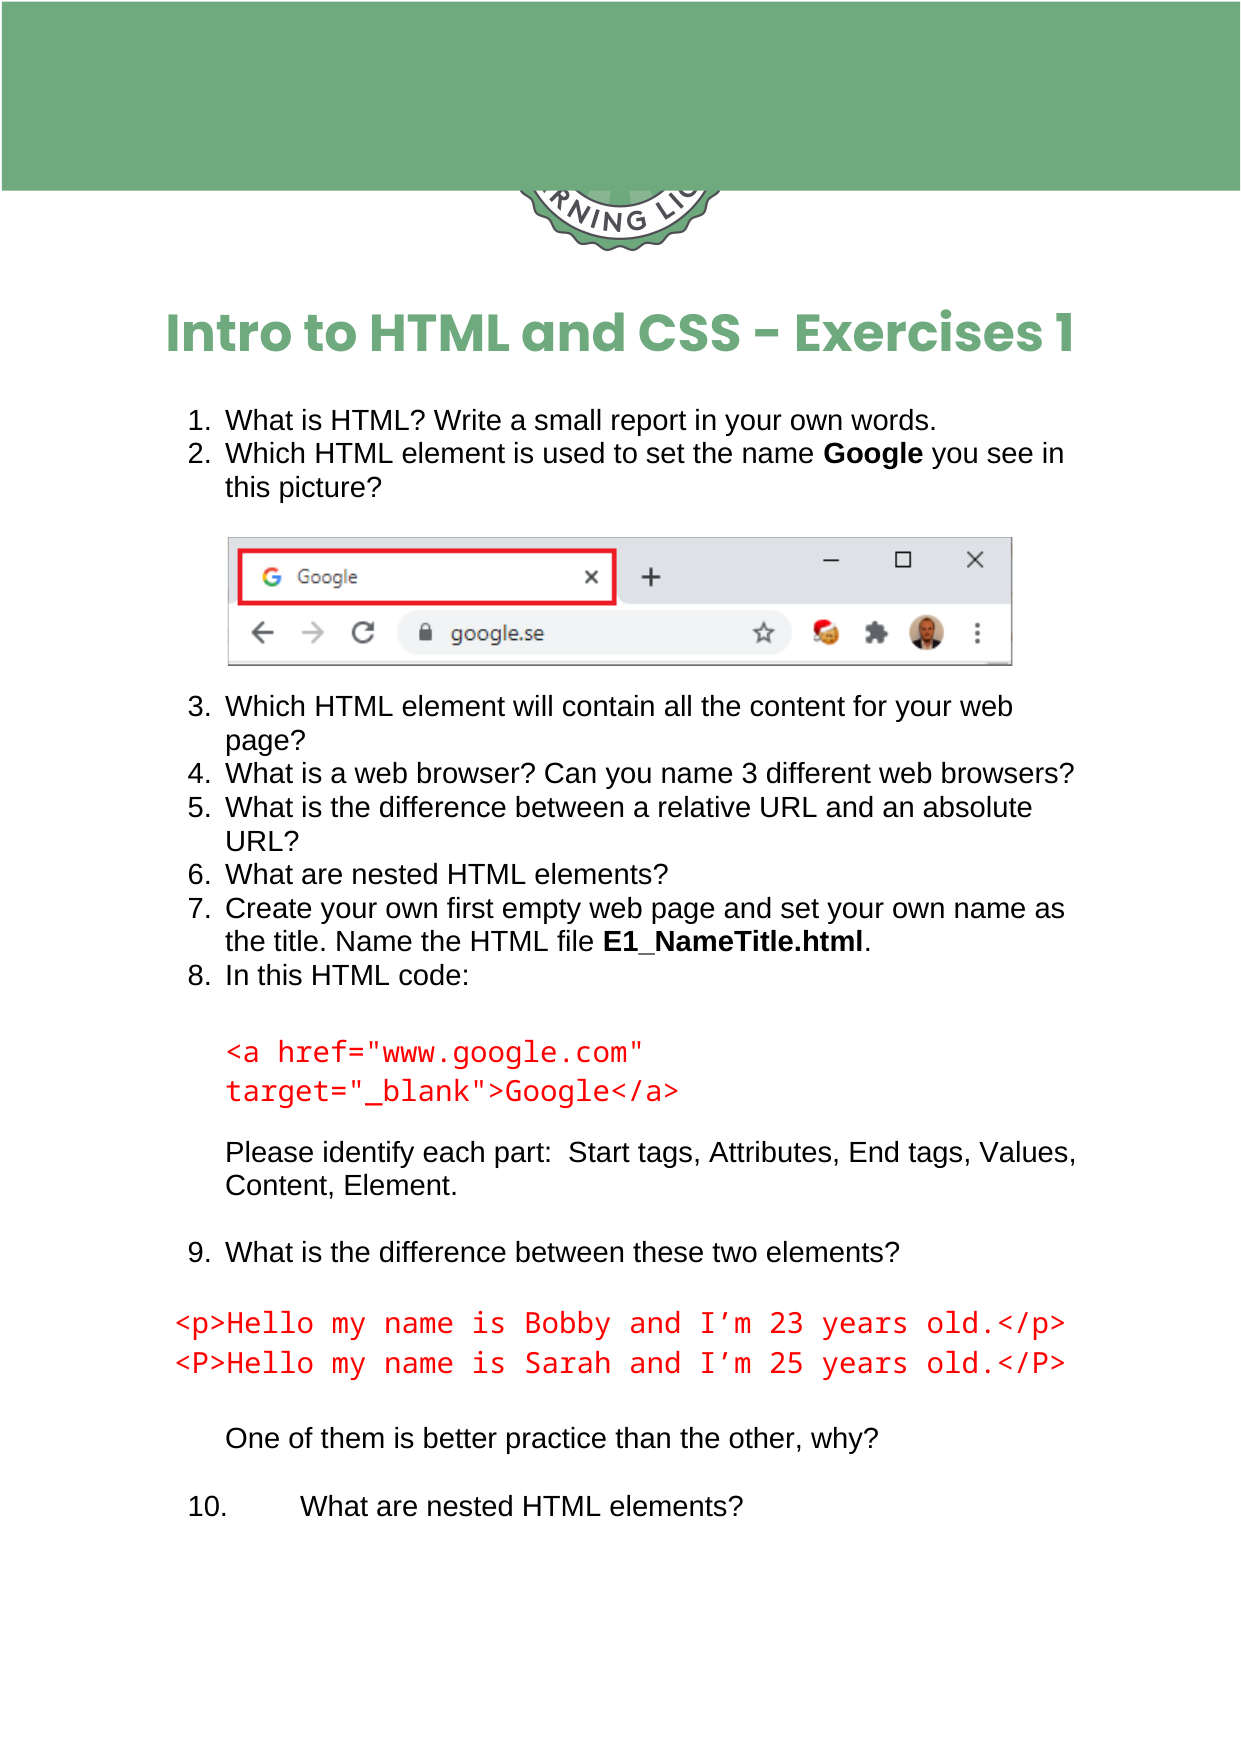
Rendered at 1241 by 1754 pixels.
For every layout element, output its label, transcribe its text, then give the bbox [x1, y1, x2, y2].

title Intro to HTML and CSS - Exercises 1 [150, 291, 1090, 369]
text <a href="www.google.com" target="_blank">Google</a> [225, 1031, 1090, 1135]
list What are nested HTML elements? [187, 857, 1090, 891]
list In this HTML code: [187, 958, 1090, 991]
picture [507, 191, 733, 251]
list What are nested HTML elements? [187, 1489, 1090, 1522]
text <p>Hello my name is Bobby and I’m 23 years old.</p> [150, 1269, 1090, 1342]
text <P>Hello my name is Sarah and I’m 25 years old.</P> [150, 1342, 1090, 1422]
list What is HTML? Write a small report in your own words. [187, 403, 1090, 436]
text One of them is better practice than the other, why? [150, 1422, 1090, 1455]
list Create your own first empty web page and set your own name as the title. Name the HTML file E1_NameTitle.html. [187, 891, 1090, 958]
list What is the difference between these two elements? [187, 1235, 1090, 1269]
list Which HTML element is used to set the name Google you see in this picture? [187, 436, 1090, 503]
picture [227, 537, 1013, 666]
list What is a web browser? Can you name 3 different web browsers? [187, 757, 1090, 790]
list What is the difference between a relative URL and an absolute URL? [187, 790, 1090, 857]
list Which HTML element will contain all the content for your web page? [187, 689, 1090, 757]
text Please identify each part: Start tags, Attributes, End tags, Values, Content, Element. [225, 1135, 1090, 1202]
